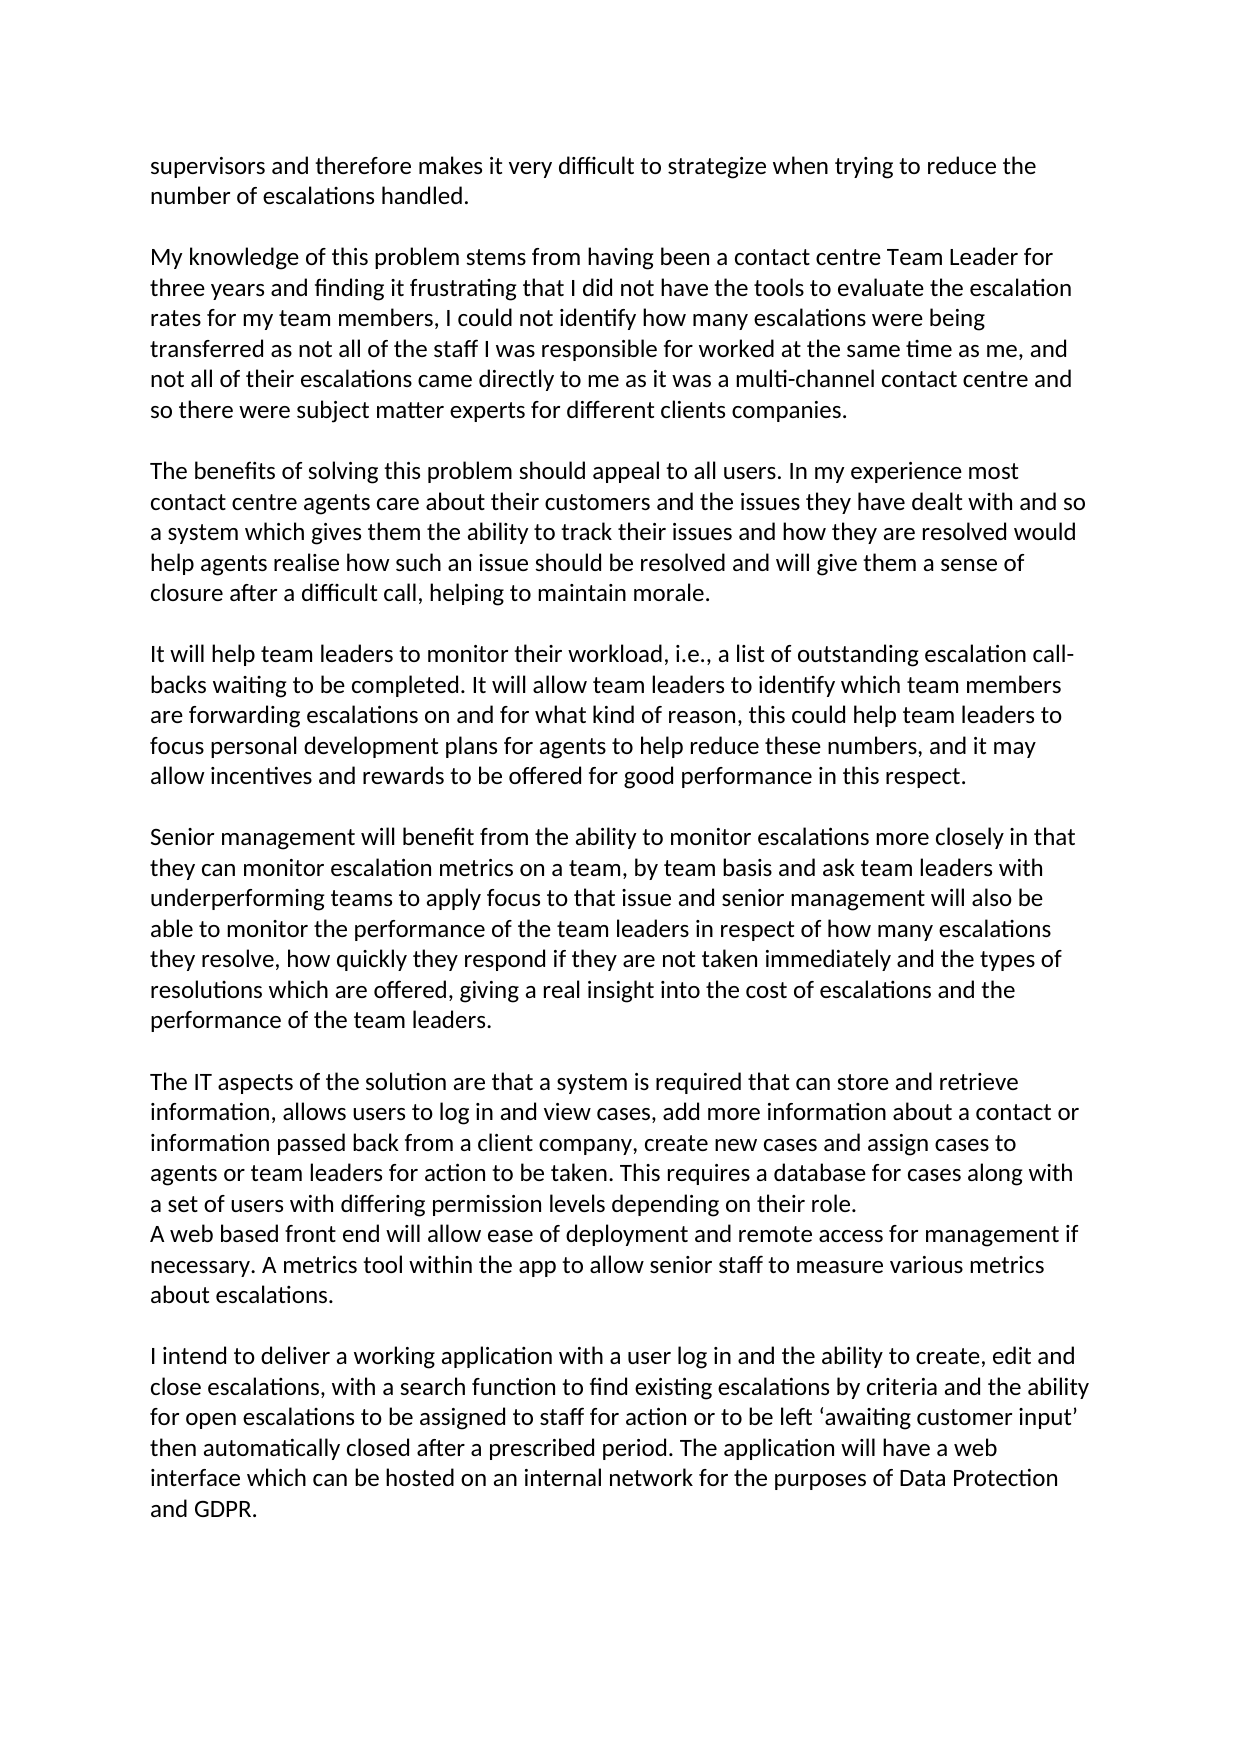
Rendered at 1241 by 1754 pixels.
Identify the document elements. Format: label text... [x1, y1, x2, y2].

text The IT aspects of the solution are that a system is required that can store and retrieve information, allows users to log in and view cases, add more information about a contact or information passed back from a client company, create new cases and assign cases to agents or team leaders for action to be taken. This requires a database for cases along with a set of users with differing permission levels depending on their role. [150, 1066, 1090, 1218]
text A web based front end will allow ease of deployment and remote access for management if necessary. A metrics tool within the app to allow senior staff to measure various metrics about escalations. [150, 1218, 1090, 1310]
text My knowledge of this problem stems from having been a contact centre Team Leader for three years and finding it frustrating that I did not have the tools to evaluate the escalation rates for my team members, I could not identify how many escalations were being transferred as not all of the staff I was responsible for worked at the same time as me, and not all of their escalations came directly to me as it was a multi-channel contact centre and so there were subject matter experts for different clients companies. [150, 242, 1090, 425]
text The benefits of solving this problem should appeal to all users. In my experience most contact centre agents care about their customers and the issues they have dealt with and so a system which gives them the ability to track their issues and how they are resolved would help agents realise how such an issue should be resolved and will give them a sense of closure after a difficult call, helping to maintain morale. [150, 455, 1090, 608]
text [150, 150, 1090, 211]
text It will help team leaders to monitor their workload, i.e., a list of outstanding escalation call-backs waiting to be completed. It will allow team leaders to identify which team members are forwarding escalations on and for what kind of reason, this could help team leaders to focus personal development plans for agents to help reduce these numbers, and it may allow incentives and rewards to be offered for good performance in this respect. [150, 638, 1090, 791]
text I intend to deliver a working application with a user log in and the ability to create, edit and close escalations, with a search function to find existing escalations by criteria and the ability for open escalations to be assigned to staff for action or to be left ‘awaiting customer input’ then automatically closed after a prescribed period. The application will have a web interface which can be hosted on an internal network for the purposes of Data Protection and GDPR. [150, 1340, 1090, 1523]
text Senior management will benefit from the ability to monitor escalations more closely in that they can monitor escalation metrics on a team, by team basis and ask team leaders with underperforming teams to apply focus to that issue and senior management will also be able to monitor the performance of the team leaders in respect of how many escalations they resolve, how quickly they respond if they are not taken immediately and the types of resolutions which are offered, giving a real insight into the cost of escalations and the performance of the team leaders. [150, 821, 1090, 1035]
